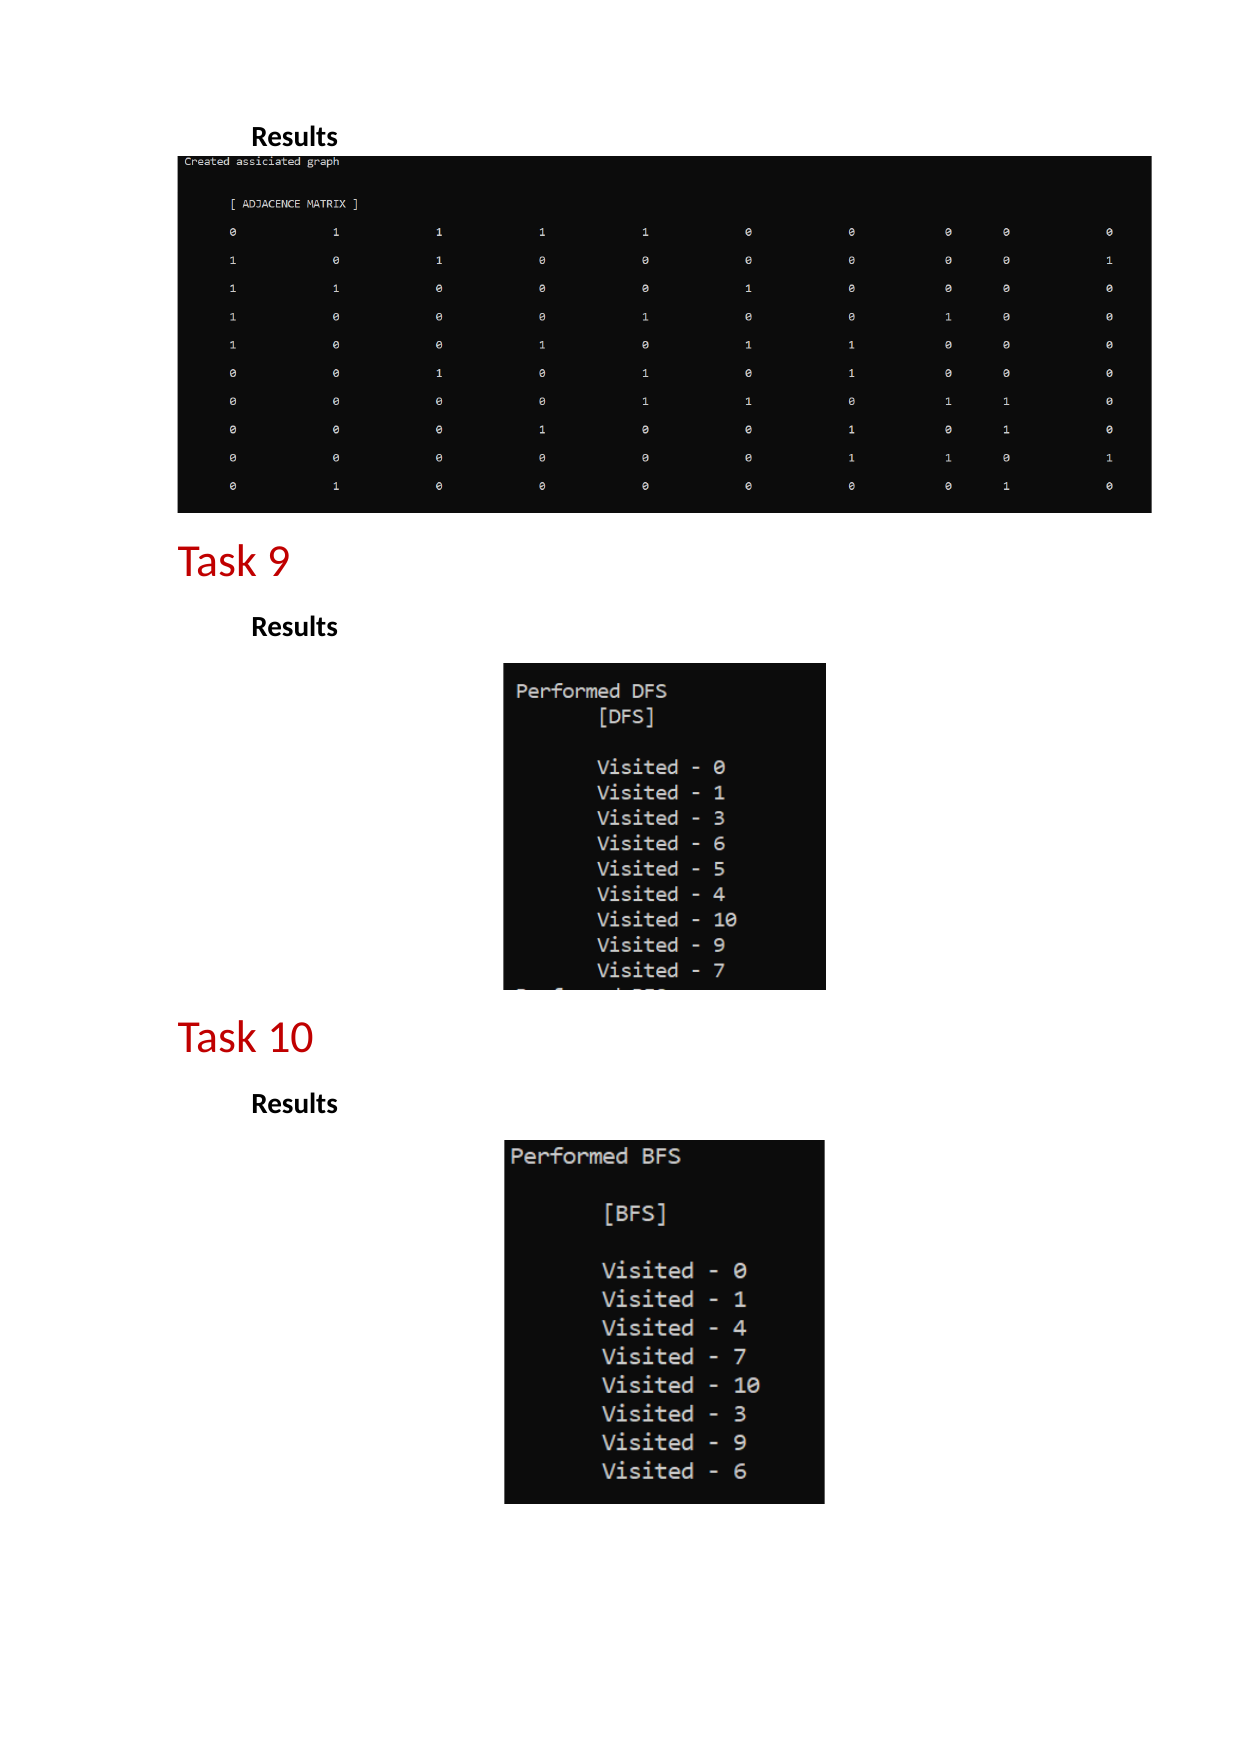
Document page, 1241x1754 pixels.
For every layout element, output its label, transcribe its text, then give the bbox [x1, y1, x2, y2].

text Results [177, 1085, 1152, 1121]
picture [503, 663, 826, 990]
text Results [177, 118, 1152, 156]
text Results [177, 608, 1152, 644]
picture [504, 1140, 825, 1504]
picture [177, 156, 1152, 513]
text Task 9 [177, 531, 1152, 587]
text Task 10 [177, 1008, 1152, 1064]
